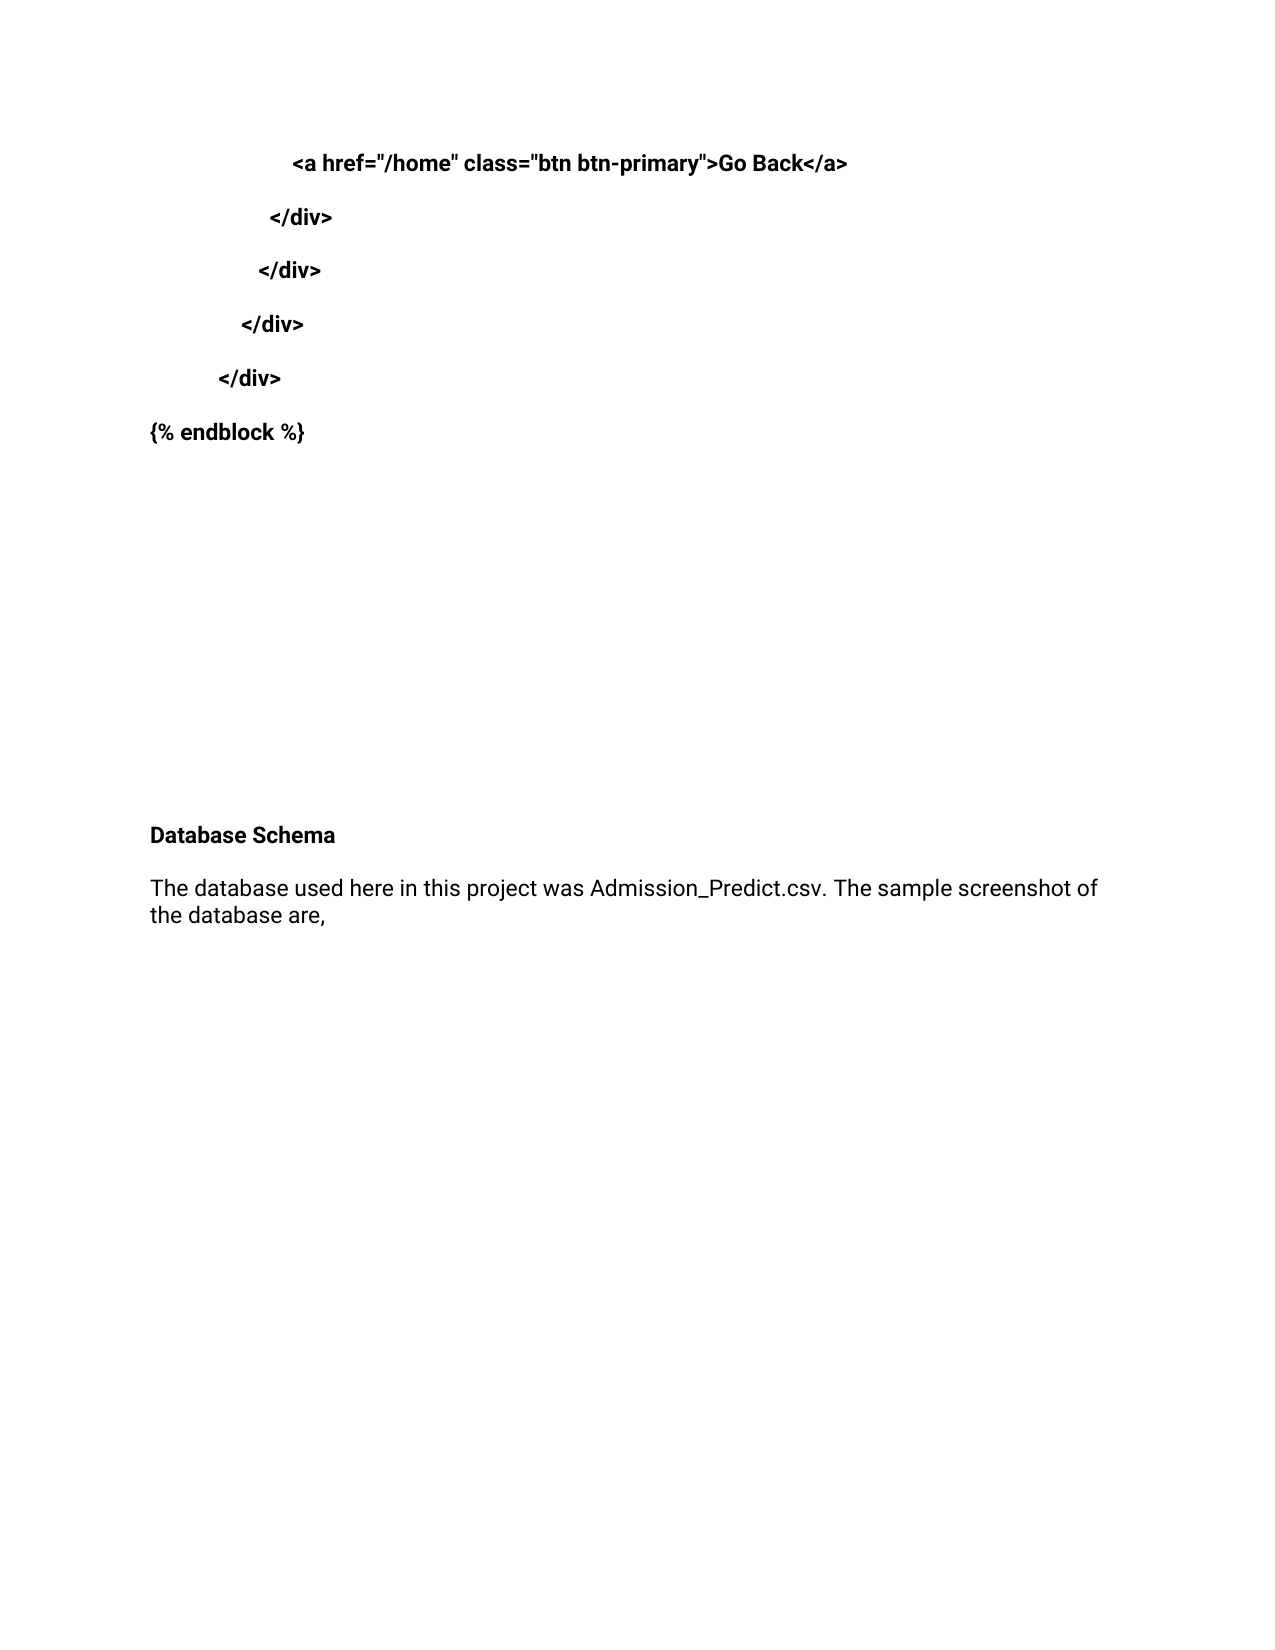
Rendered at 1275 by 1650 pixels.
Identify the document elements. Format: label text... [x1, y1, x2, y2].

text </div> [150, 311, 1125, 338]
text </div> [150, 365, 1125, 392]
text <a href="/home" class="btn btn-primary">Go Back</a> [150, 150, 1125, 177]
text The database used here in this project was Admission_Predict.csv. The sample screenshot of the database are, [150, 876, 1125, 929]
text </div> [150, 204, 1125, 231]
text Database Schema [150, 822, 1125, 849]
text </div> [150, 257, 1125, 284]
text {% endblock %} [150, 419, 1125, 446]
